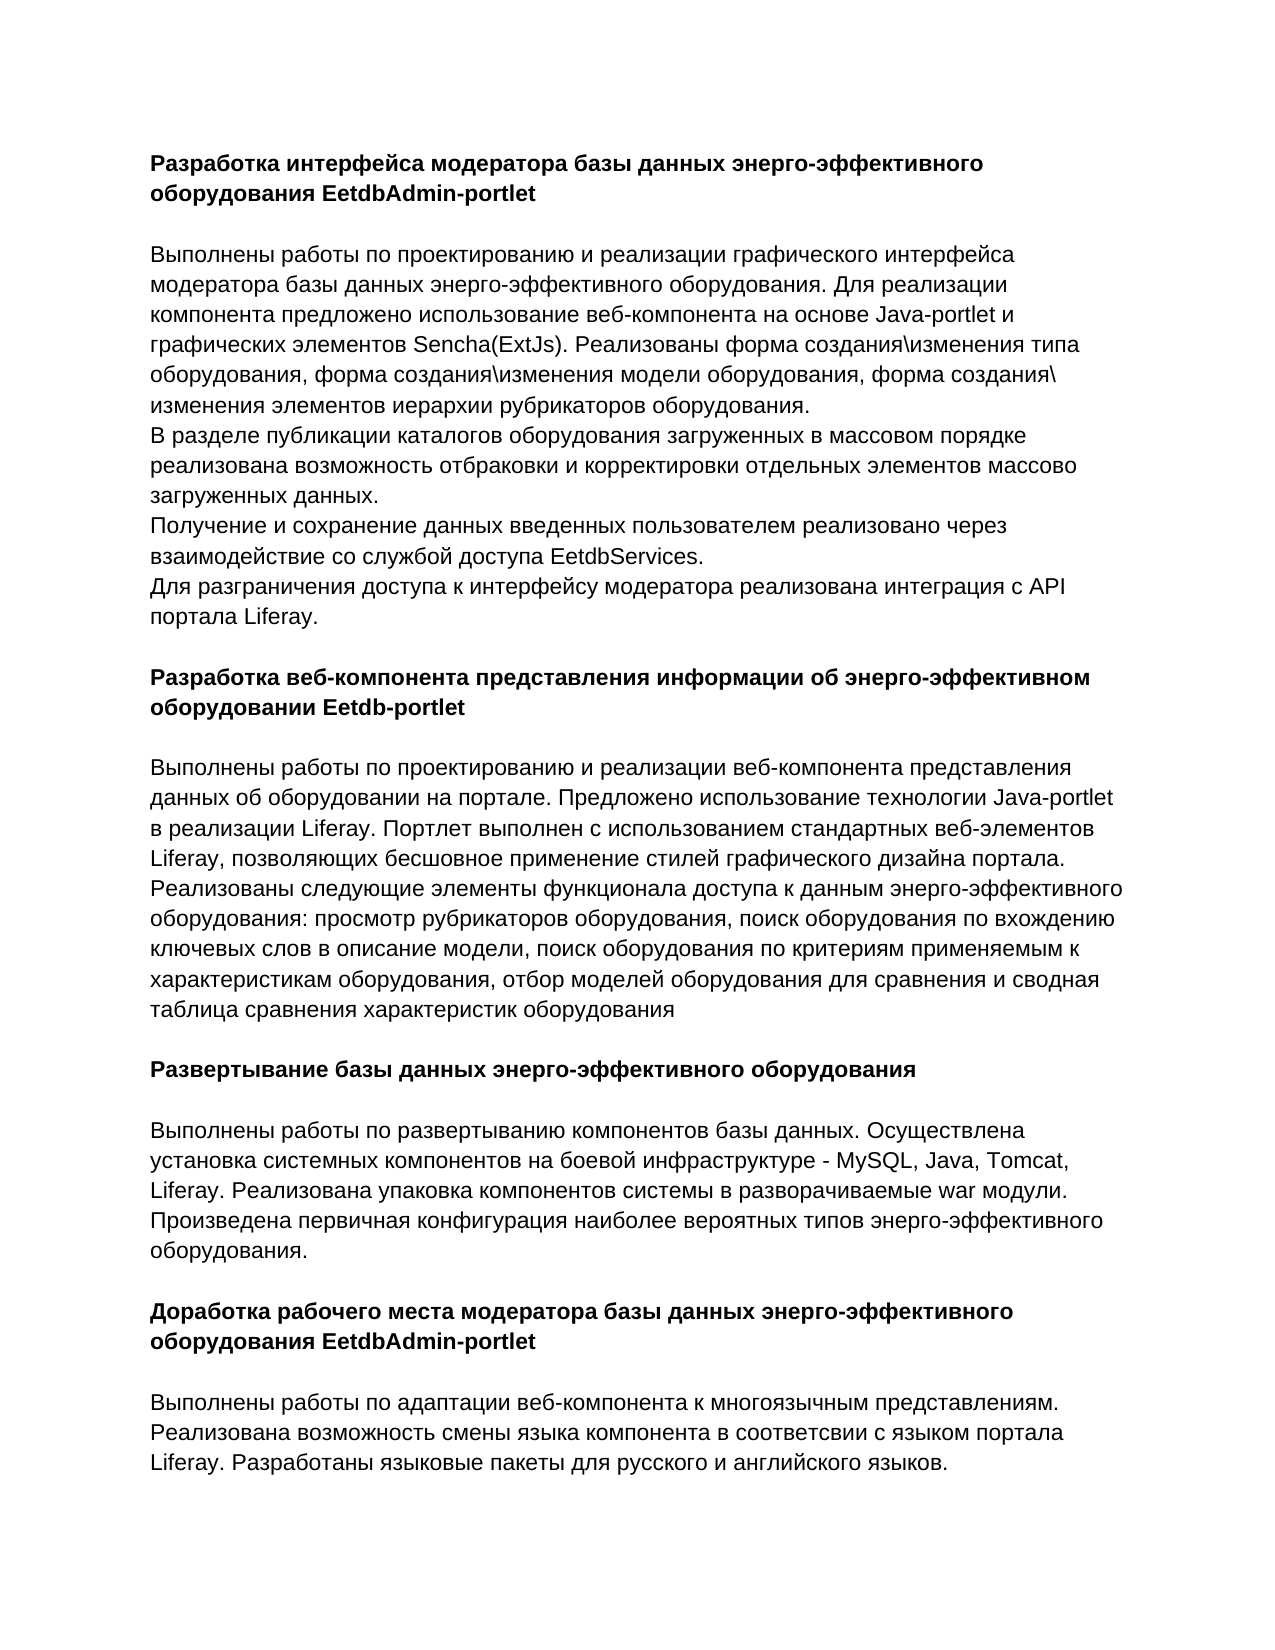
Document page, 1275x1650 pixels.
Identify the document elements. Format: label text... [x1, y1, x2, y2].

text В разделе публикации каталогов оборудования загруженных в массовом порядке реализована возможность отбраковки и корректировки отдельных элементов массово загруженных данных. [150, 422, 1125, 509]
text Разработка интерфейса модератора базы данных энерго-эффективного оборудования EetdbAdmin-portlet [150, 150, 1125, 207]
text Выполнены работы по развертыванию компонентов базы данных. Осуществлена установка системных компонентов на боевой инфраструктуре - MySQL, Java, Tomcat, Liferay. Реализована упаковка компонентов системы в разворачиваемые war модули. [150, 1117, 1125, 1203]
text Для разграничения доступа к интерфейсу модератора реализована интеграция с API портала Liferay. [150, 573, 1125, 629]
text Выполнены работы по адаптации веб-компонента к многоязычным представлениям. Реализована возможность смены языка компонента в соответсвии с языком портала Liferay. Разработаны языковые пакеты для русского и английского языков. [150, 1388, 1125, 1475]
text Выполнены работы по проектированию и реализации веб-компонента представления данных об оборудовании на портале. Предложено использование технологии Java-portlet в реализации Liferay. Портлет выполнен с использованием стандартных веб-элементов Liferay, позволяющих бесшовное применение стилей графического дизайна портала. Реализованы следующие элементы функционала доступа к данным энерго-эффективного оборудования: просмотр рубрикаторов оборудования, поиск оборудования по вхождению ключевых слов в описание модели, поиск оборудования по критериям применяемым к характеристикам оборудования, отбор моделей оборудования для сравнения и сводная таблица сравнения характеристик оборудования [150, 754, 1125, 1022]
text Разработка веб-компонента представления информации об энерго-эффективном оборудовании Eetdb-portlet [150, 663, 1125, 720]
text Выполнены работы по проектированию и реализации графического интерфейса модератора базы данных энерго-эффективного оборудования. Для реализации компонента предложено использование веб-компонента на основе Java-portlet и графических элементов Sencha(ExtJs). Реализованы форма создания\изменения типа оборудования, форма создания\изменения модели оборудования, форма создания\изменения элементов иерархии рубрикаторов оборудования. [150, 241, 1125, 418]
text Получение и сохранение данных введенных пользователем реализовано через взаимодействие со службой доступа EetdbServices. [150, 512, 1125, 569]
text Доработка рабочего места модератора базы данных энерго-эффективного оборудования EetdbAdmin-portlet [150, 1298, 1125, 1354]
text Развертывание базы данных энерго-эффективного оборудования [150, 1056, 1125, 1083]
text Произведена первичная конфигурация наиболее вероятных типов энерго-эффективного оборудования. [150, 1207, 1125, 1264]
